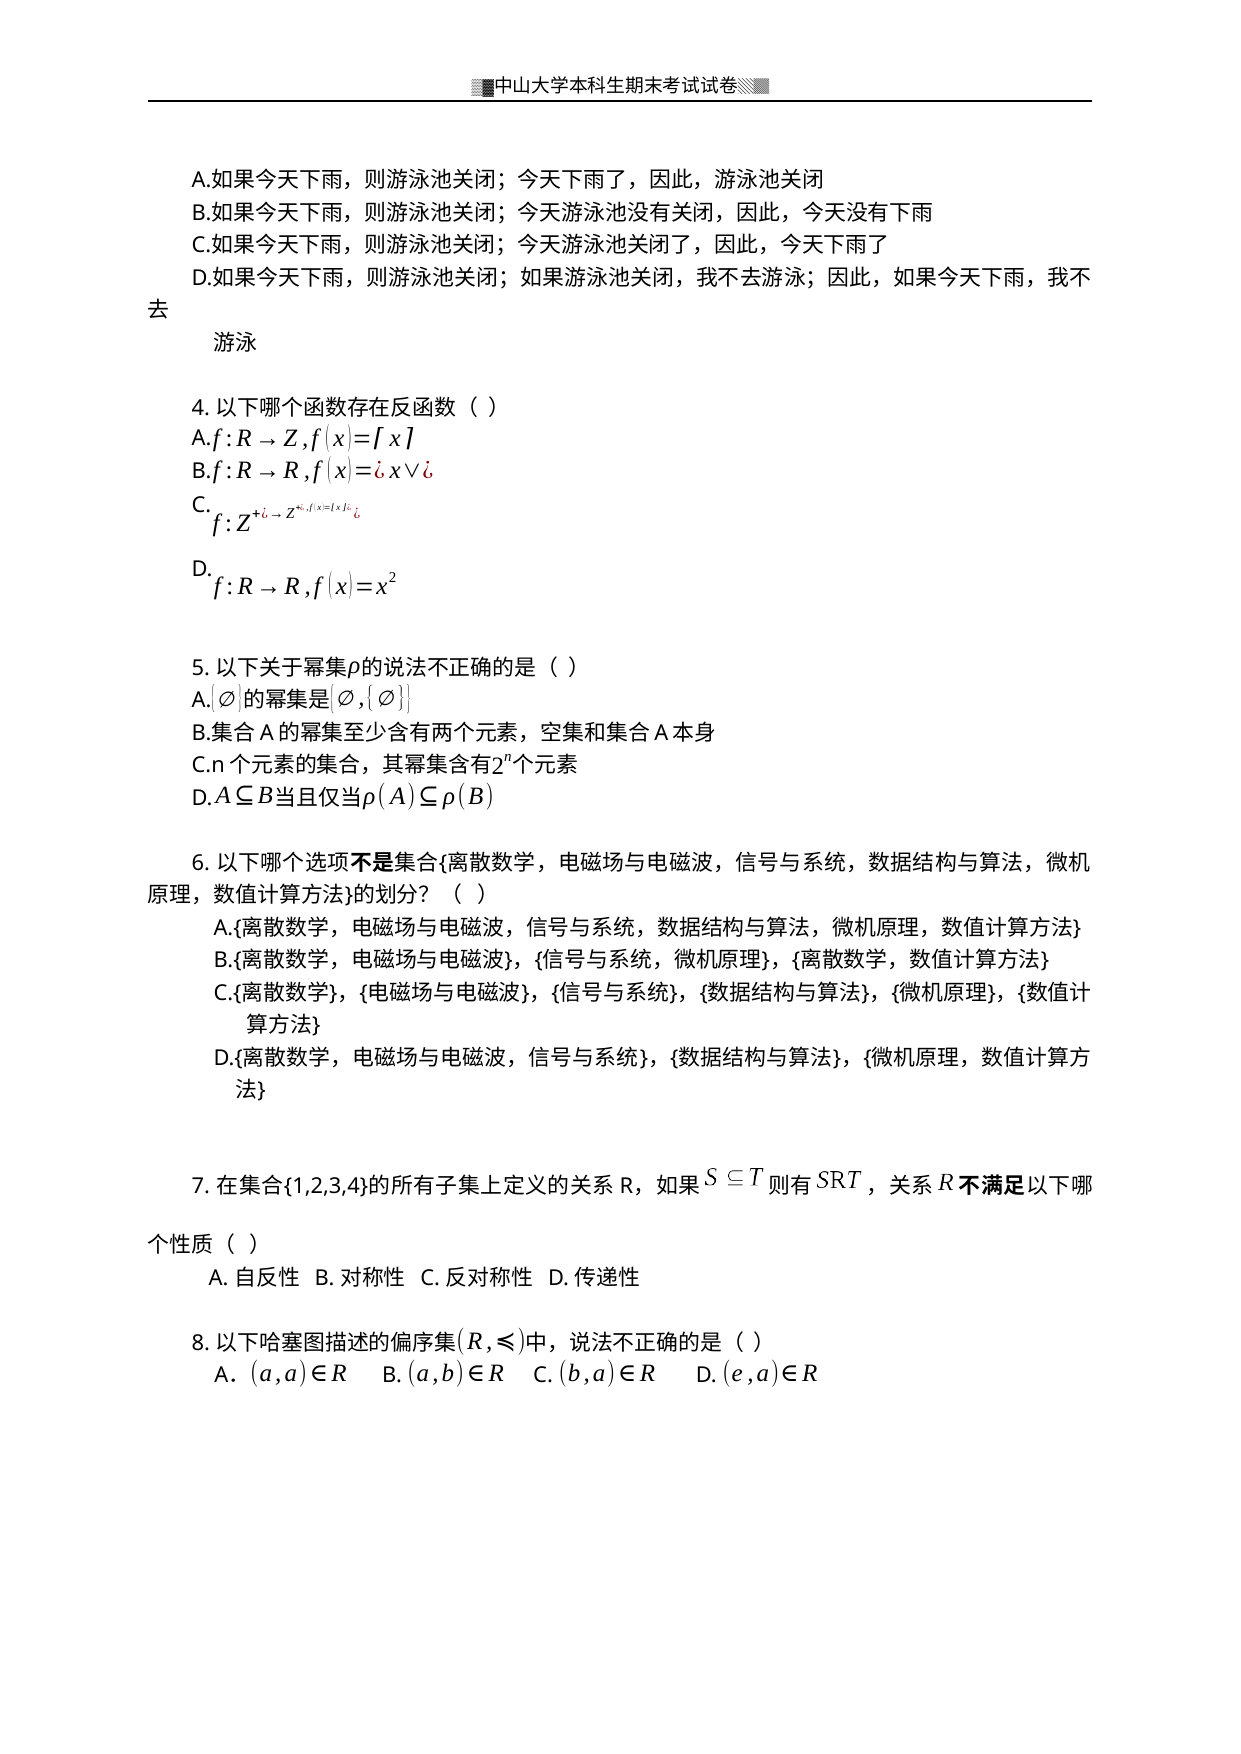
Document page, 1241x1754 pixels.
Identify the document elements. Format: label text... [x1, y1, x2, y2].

list B.如果今天下雨，则游泳池关闭；今天游泳池没有关闭，因此，今天没有下雨 [148, 194, 1092, 227]
list 游泳 [148, 324, 1092, 357]
text B.{离散数学，电磁场与电磁波}，{信号与系统，微机原理}，{离散数学，数值计算方法} [148, 942, 1092, 974]
list D.如果今天下雨，则游泳池关闭；如果游泳池关闭，我不去游泳；因此，如果今天下雨，我不去 [148, 259, 1092, 324]
text D.{离散数学，电磁场与电磁波，信号与系统}，{数据结构与算法}，{微机原理，数值计算方法} [213, 1039, 1092, 1104]
text 8. 以下哈塞图描述的偏序集中，说法不正确的是（ ） [148, 1324, 1092, 1357]
text 6. 以下哪个选项不是集合{离散数学，电磁场与电磁波，信号与系统，数据结构与算法，微机原理，数值计算方法}的划分？（ ） [148, 844, 1092, 909]
list C.如果今天下雨，则游泳池关闭；今天游泳池关闭了，因此，今天下雨了 [148, 227, 1092, 259]
list B.集合A的幂集至少含有两个元素，空集和集合A本身 [148, 714, 1092, 747]
text A. 自反性 B. 对称性 C. 反对称性 D. 传递性 [148, 1259, 1092, 1292]
list A. [148, 422, 1092, 454]
text A． B. C. D. [148, 1357, 1092, 1389]
list 4. 以下哪个函数存在反函数（ ） [148, 389, 1092, 422]
list A.的幂集是 [148, 682, 1092, 714]
list A.如果今天下雨，则游泳池关闭；今天下雨了，因此，游泳池关闭 [148, 162, 1092, 194]
text C.{离散数学}，{电磁场与电磁波}，{信号与系统}，{数据结构与算法}，{微机原理}，{数值计算方法} [213, 974, 1092, 1039]
list C. [148, 487, 1092, 552]
list B. [148, 454, 1092, 487]
list C.n个元素的集合，其幂集含有个元素 [148, 747, 1092, 779]
list 5. 以下关于幂集的说法不正确的是（ ） [148, 649, 1092, 682]
text A.{离散数学，电磁场与电磁波，信号与系统，数据结构与算法，微机原理，数值计算方法} [148, 909, 1092, 942]
list D. [148, 552, 1092, 617]
list D.当且仅当 [148, 779, 1092, 812]
text 7. 在集合{1,2,3,4}的所有子集上定义的关系R，如果则有，关系不满足以下哪个性质（ ） [148, 1162, 1092, 1259]
